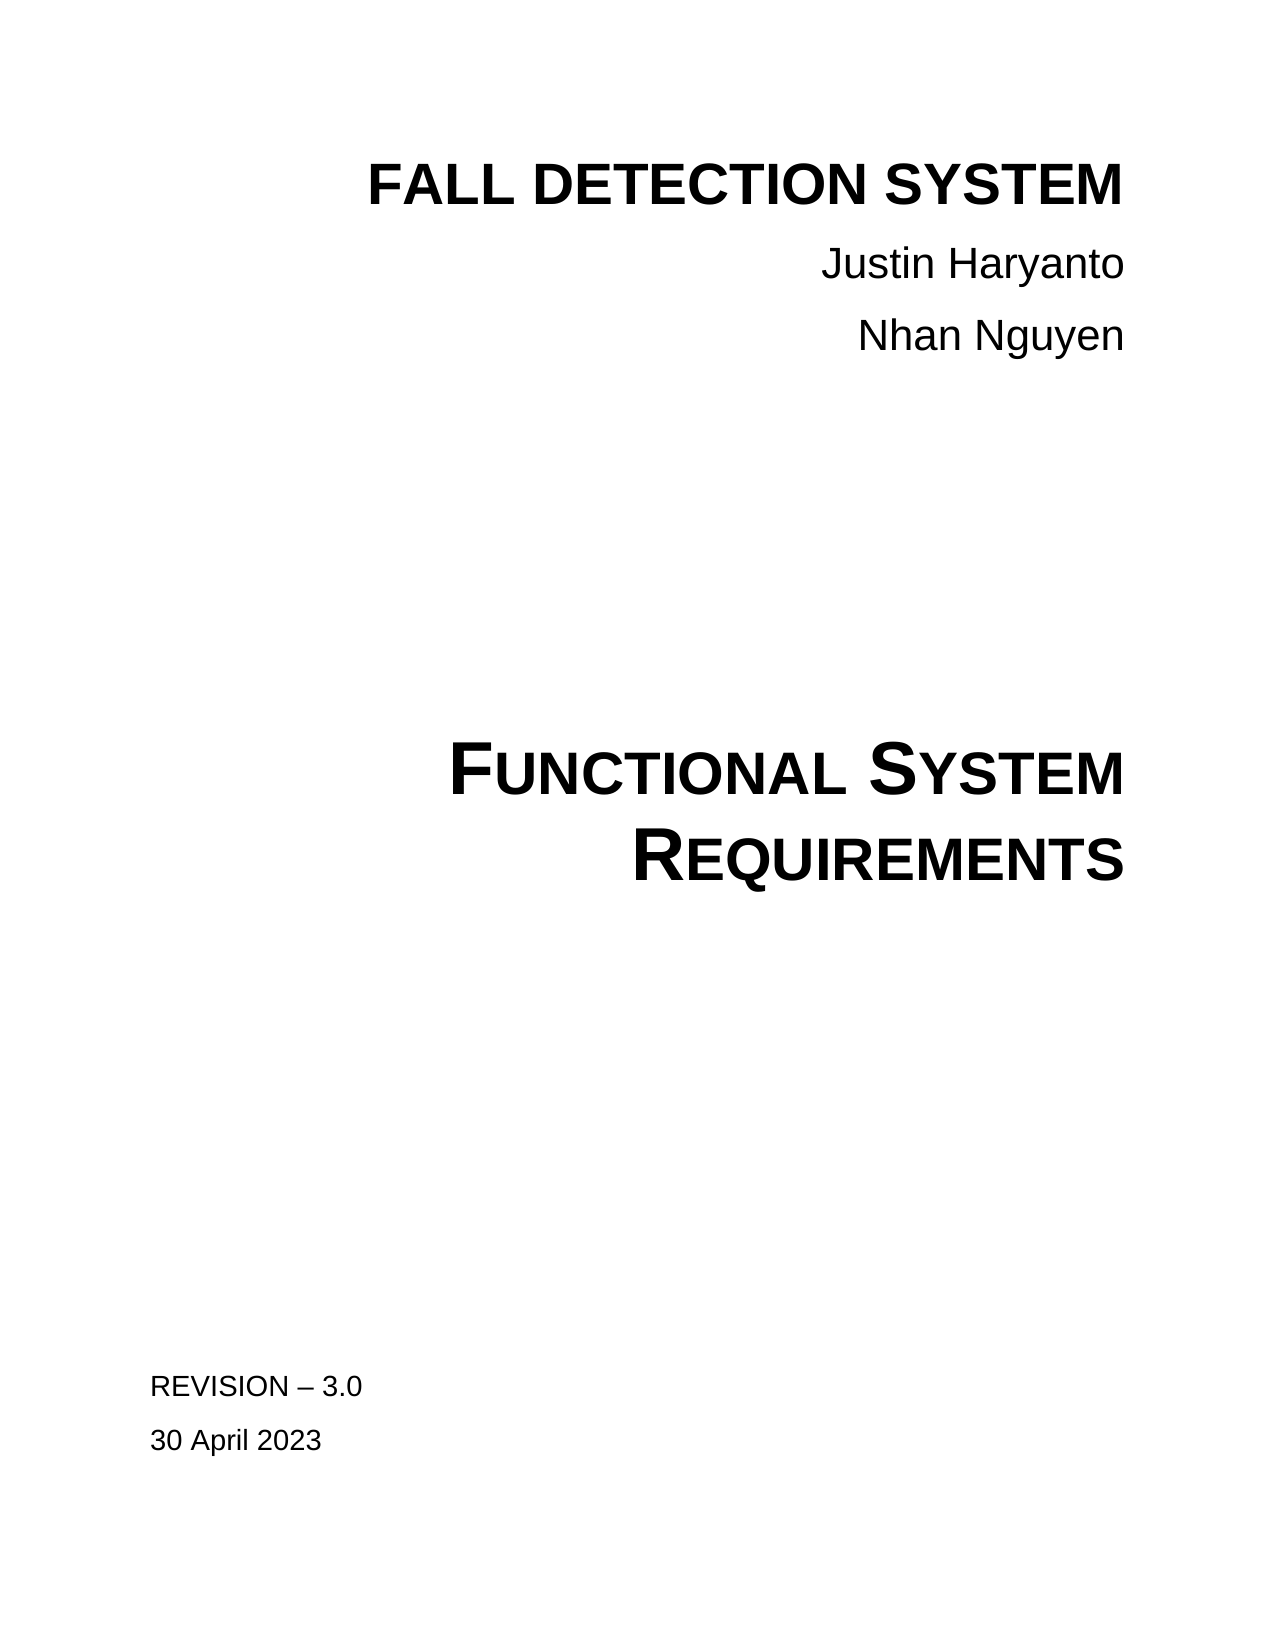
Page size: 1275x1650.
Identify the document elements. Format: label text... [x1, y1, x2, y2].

text FALL DETECTION SYSTEM [150, 150, 1125, 217]
text 30 April 2023 [150, 1423, 1125, 1457]
text REVISION – 3.0 [150, 1369, 1125, 1403]
text Justin Haryanto [150, 238, 1125, 288]
text Nhan Nguyen [150, 309, 1125, 359]
text Functional System Requirements [150, 724, 1125, 896]
